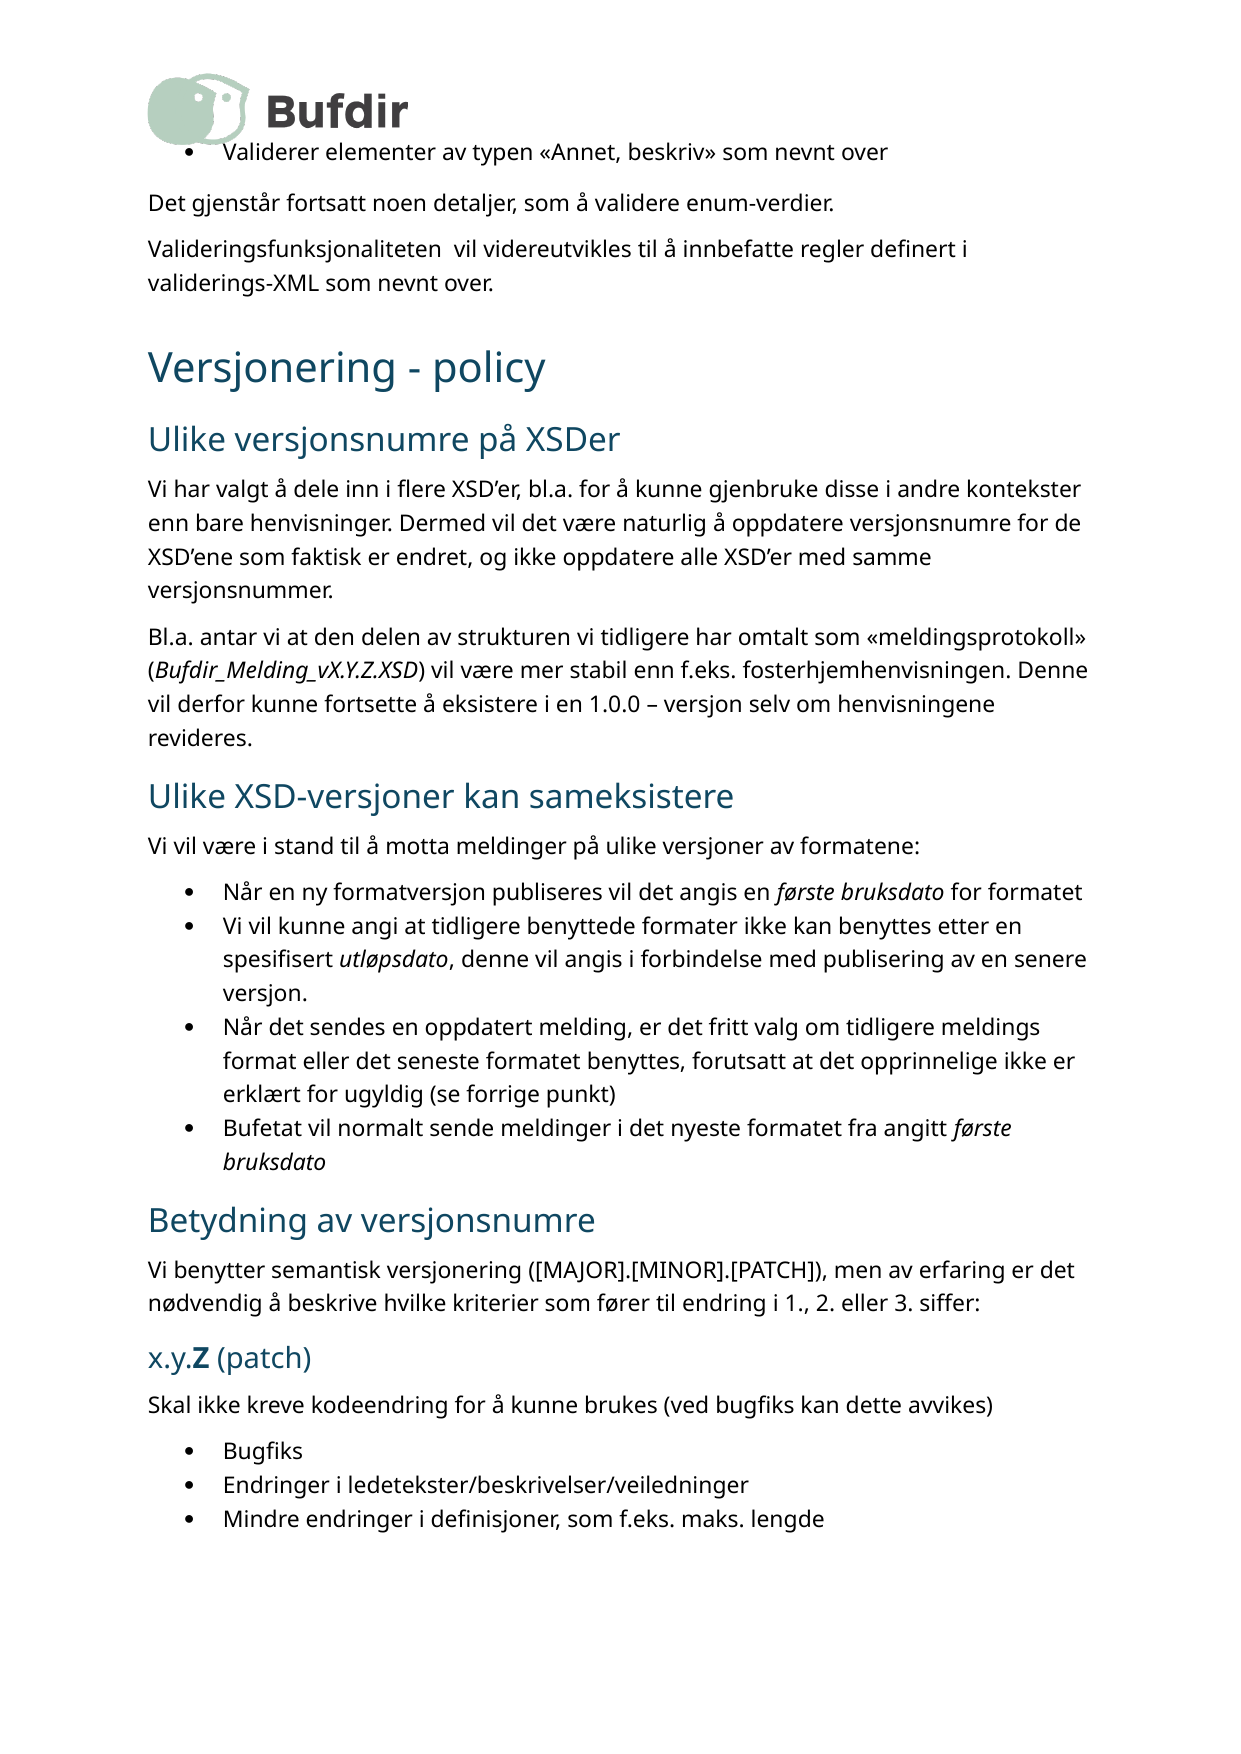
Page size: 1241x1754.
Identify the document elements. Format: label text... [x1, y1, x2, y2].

text Det gjenstår fortsatt noen detaljer, som å validere enum-verdier. [148, 187, 1092, 218]
list Validerer elementer av typen «Annet, beskriv» som nevnt over [185, 136, 1092, 168]
text Vi benytter semantisk versjonering ([MAJOR].[MINOR].[PATCH]), men av erfaring er det nødvendig å beskrive hvilke kriterier som fører til endring i 1., 2. eller 3. siffer: [148, 1254, 1092, 1319]
list Bugfiks [185, 1435, 1092, 1466]
list Når en ny formatversjon publiseres vil det angis en første bruksdato for formatet [185, 876, 1092, 907]
text Valideringsfunksjonaliteten vil videreutvikles til å innbefatte regler definert i validerings-XML som nevnt over. [148, 233, 1092, 298]
text Bl.a. antar vi at den delen av strukturen vi tidligere har omtalt som «meldingsprotokoll» (Bufdir_Melding_vX.Y.Z.XSD) vil være mer stabil enn f.eks. fosterhjemhenvisningen. Denne vil derfor kunne fortsette å eksistere i en 1.0.0 – versjon selv om henvisningene revideres. [148, 621, 1092, 753]
text Vi vil være i stand til å motta meldinger på ulike versjoner av formatene: [148, 830, 1092, 861]
list Mindre endringer i definisjoner, som f.eks. maks. lengde [185, 1503, 1092, 1534]
list Bufetat vil normalt sende meldinger i det nyeste formatet fra angitt første bruksdato [185, 1112, 1092, 1177]
subtitle Versjonering - policy [148, 338, 1092, 395]
picture [147, 73, 408, 145]
list Når det sendes en oppdatert melding, er det fritt valg om tidligere meldings format eller det seneste formatet benyttes, forutsatt at det opprinnelige ikke er erklært for ugyldig (se forrige punkt) [185, 1011, 1092, 1110]
subtitle Betydning av versjonsnumre [148, 1196, 1092, 1242]
subtitle Ulike versjonsnumre på XSDer [148, 416, 1092, 461]
list Vi vil kunne angi at tidligere benyttede formater ikke kan benyttes etter en spesifisert utløpsdato, denne vil angis i forbindelse med publisering av en senere versjon. [185, 910, 1092, 1008]
subtitle Ulike XSD-versjoner kan sameksistere [148, 772, 1092, 818]
text Vi har valgt å dele inn i flere XSD’er, bl.a. for å kunne gjenbruke disse i andre kontekster enn bare henvisninger. Dermed vil det være naturlig å oppdatere versjonsnumre for de XSD’ene som faktisk er endret, og ikke oppdatere alle XSD’er med samme versjonsnummer. [148, 473, 1092, 606]
subtitle x.y.Z (patch) [148, 1338, 1092, 1377]
list Endringer i ledetekster/beskrivelser/veiledninger [185, 1469, 1092, 1500]
text Skal ikke kreve kodeendring for å kunne brukes (ved bugfiks kan dette avvikes) [148, 1389, 1092, 1420]
